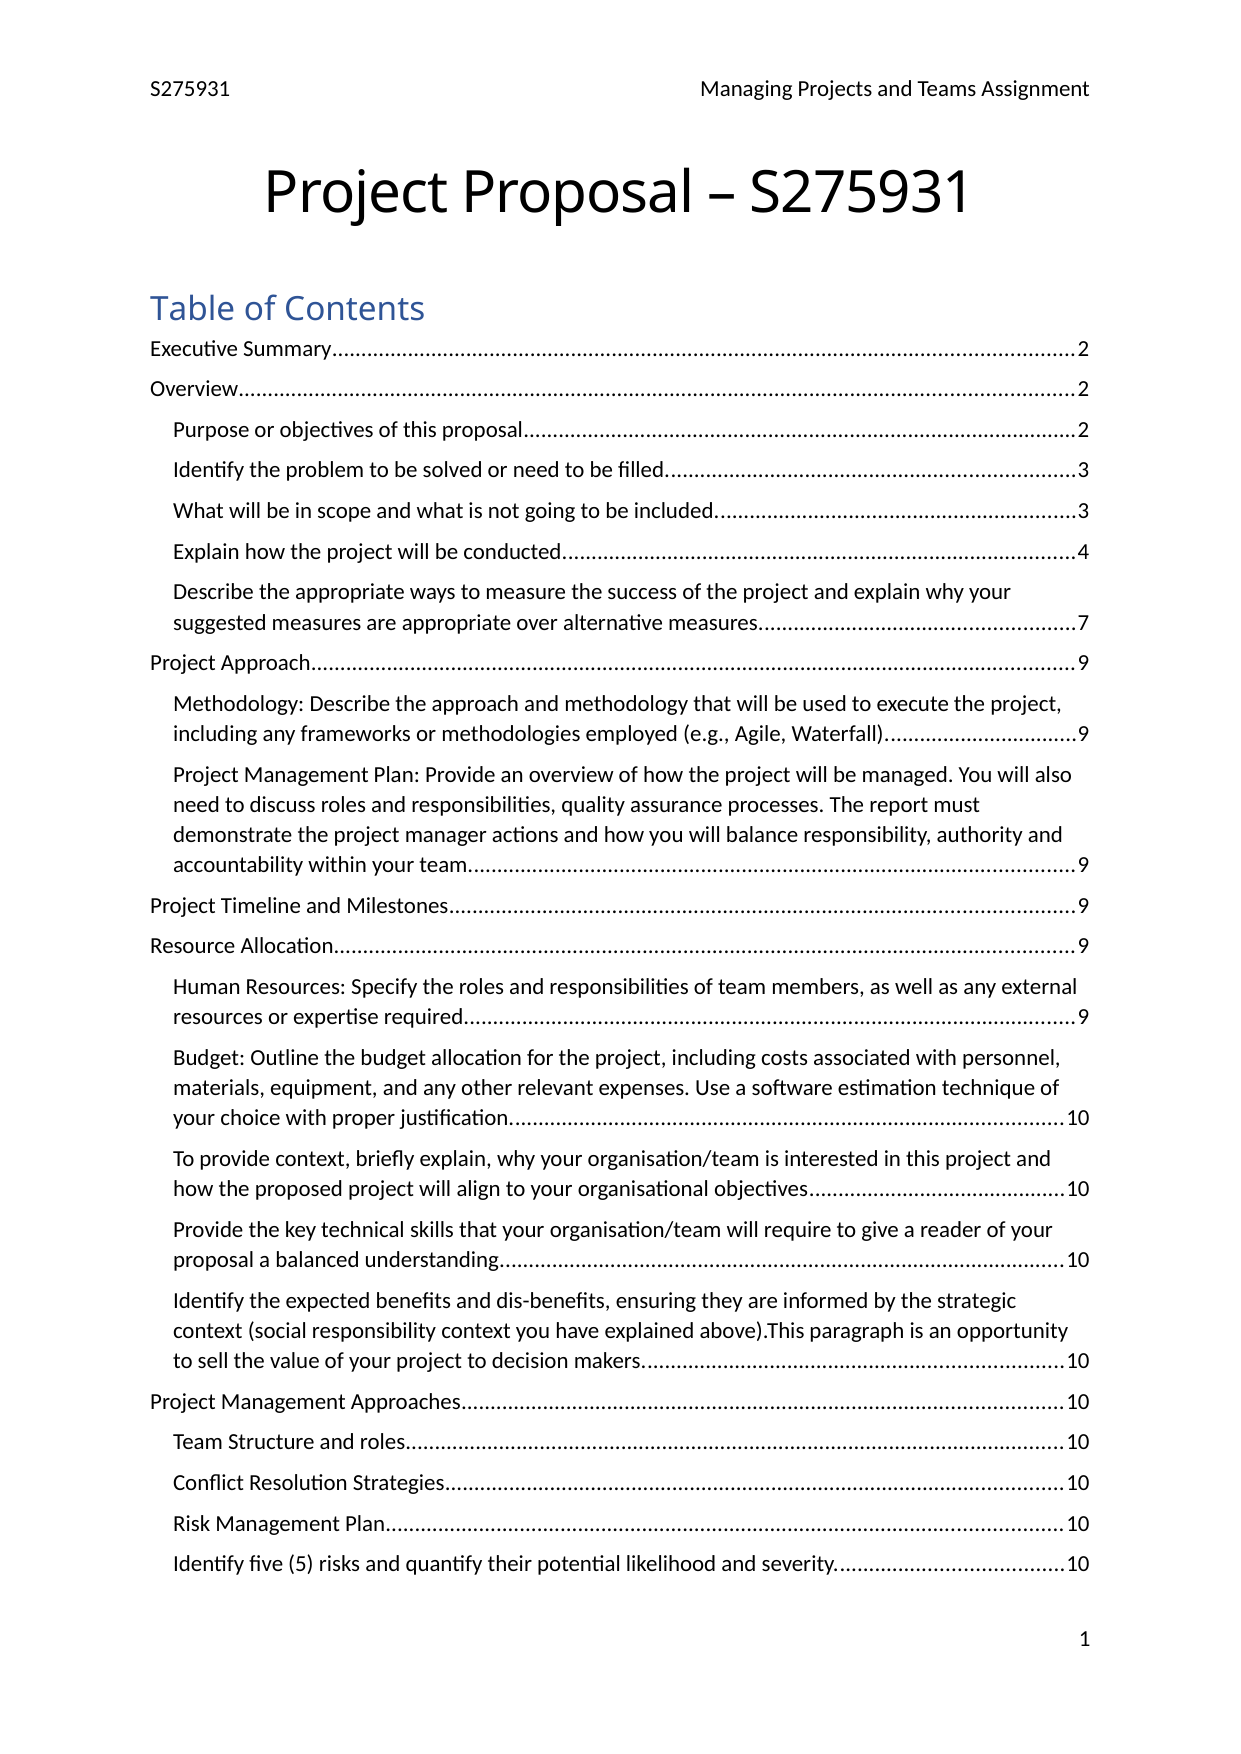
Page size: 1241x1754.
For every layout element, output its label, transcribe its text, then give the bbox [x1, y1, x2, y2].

title Project Proposal – S275931 [150, 150, 1090, 229]
